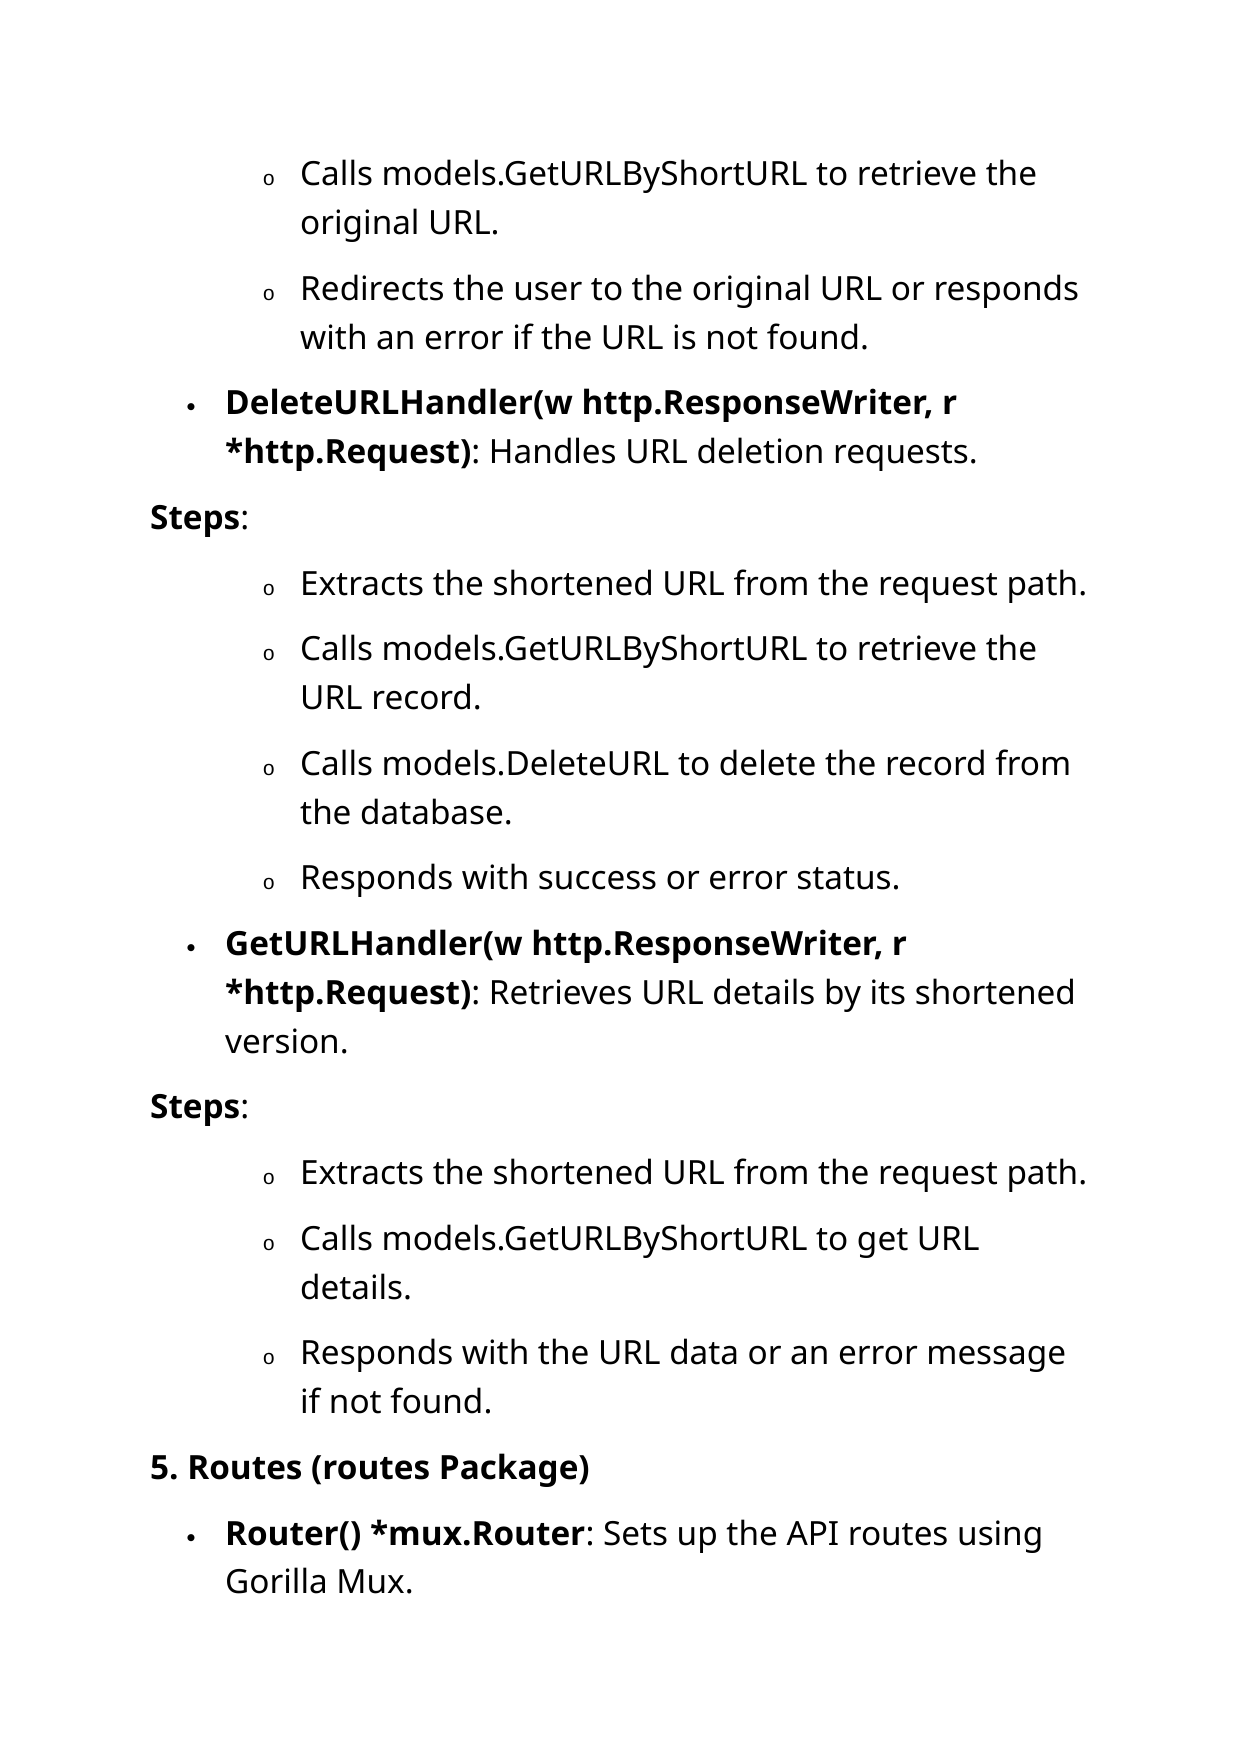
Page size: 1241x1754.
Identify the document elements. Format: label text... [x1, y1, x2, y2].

text 5. Routes (routes Package) [150, 1444, 1090, 1489]
list GetURLHandler(w http.ResponseWriter, r *http.Request): Retrieves URL details by its shortened version. [187, 920, 1090, 1063]
list DeleteURLHandler(w http.ResponseWriter, r *http.Request): Handles URL deletion requests. [187, 379, 1090, 473]
list Calls models.GetURLByShortURL to get URL details. [262, 1214, 1090, 1309]
list Redirects the user to the original URL or responds with an error if the URL is not found. [262, 264, 1090, 359]
list Calls models.DeleteURL to delete the record from the database. [262, 739, 1090, 834]
text Steps: [150, 1083, 1090, 1129]
list Extracts the shortened URL from the request path. [262, 559, 1090, 605]
list Calls models.GetURLByShortURL to retrieve the URL record. [262, 625, 1090, 719]
list Responds with the URL data or an error message if not found. [262, 1329, 1090, 1423]
list Router() *mux.Router: Sets up the API routes using Gorilla Mux. [187, 1509, 1090, 1604]
list Extracts the shortened URL from the request path. [262, 1149, 1090, 1194]
text Steps: [150, 494, 1090, 539]
list Responds with success or error status. [262, 854, 1090, 899]
list Calls models.GetURLByShortURL to retrieve the original URL. [262, 150, 1090, 244]
